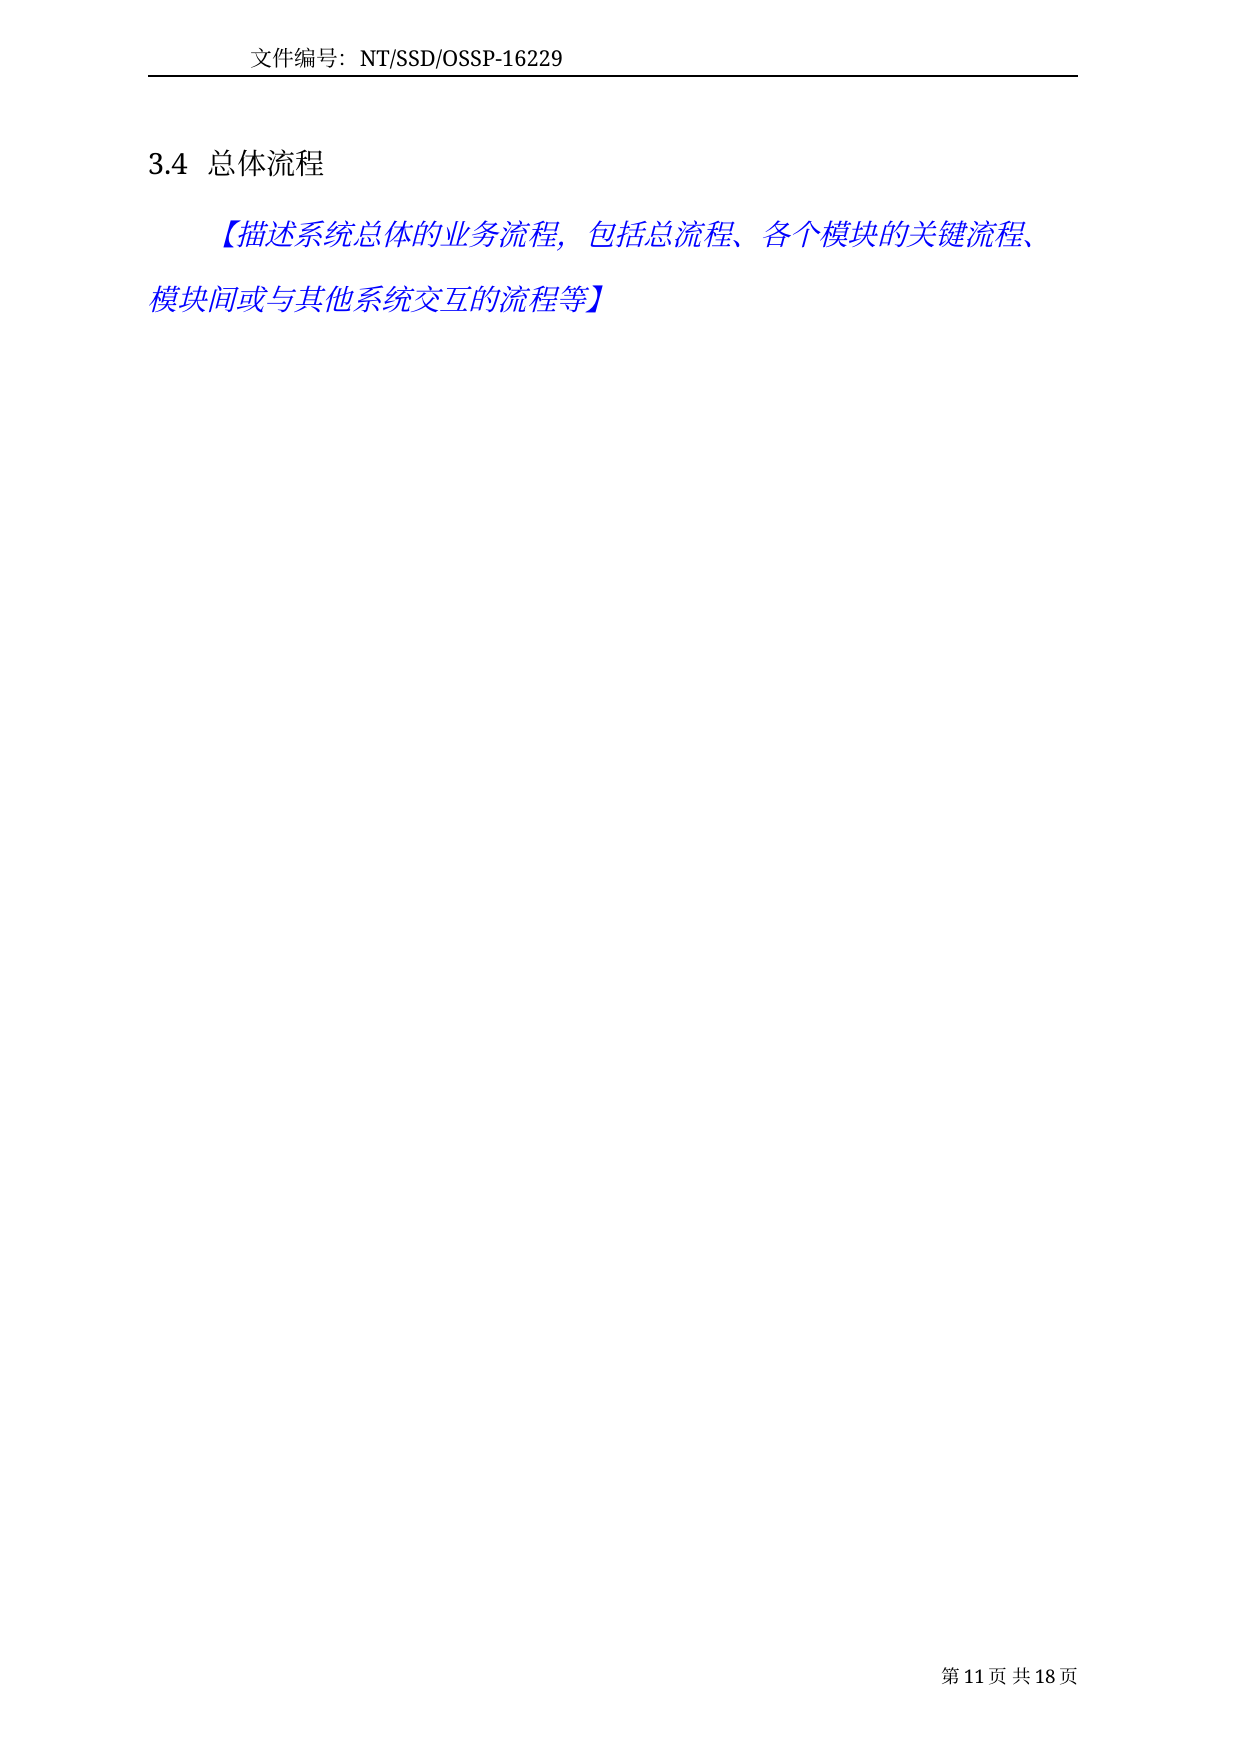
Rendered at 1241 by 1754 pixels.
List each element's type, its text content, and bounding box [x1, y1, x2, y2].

subtitle 总体流程 [148, 129, 1078, 194]
text 【描述系统总体的业务流程，包括总流程、各个模块的关键流程、模块间或与其他系统交互的流程等】 [148, 201, 1078, 331]
